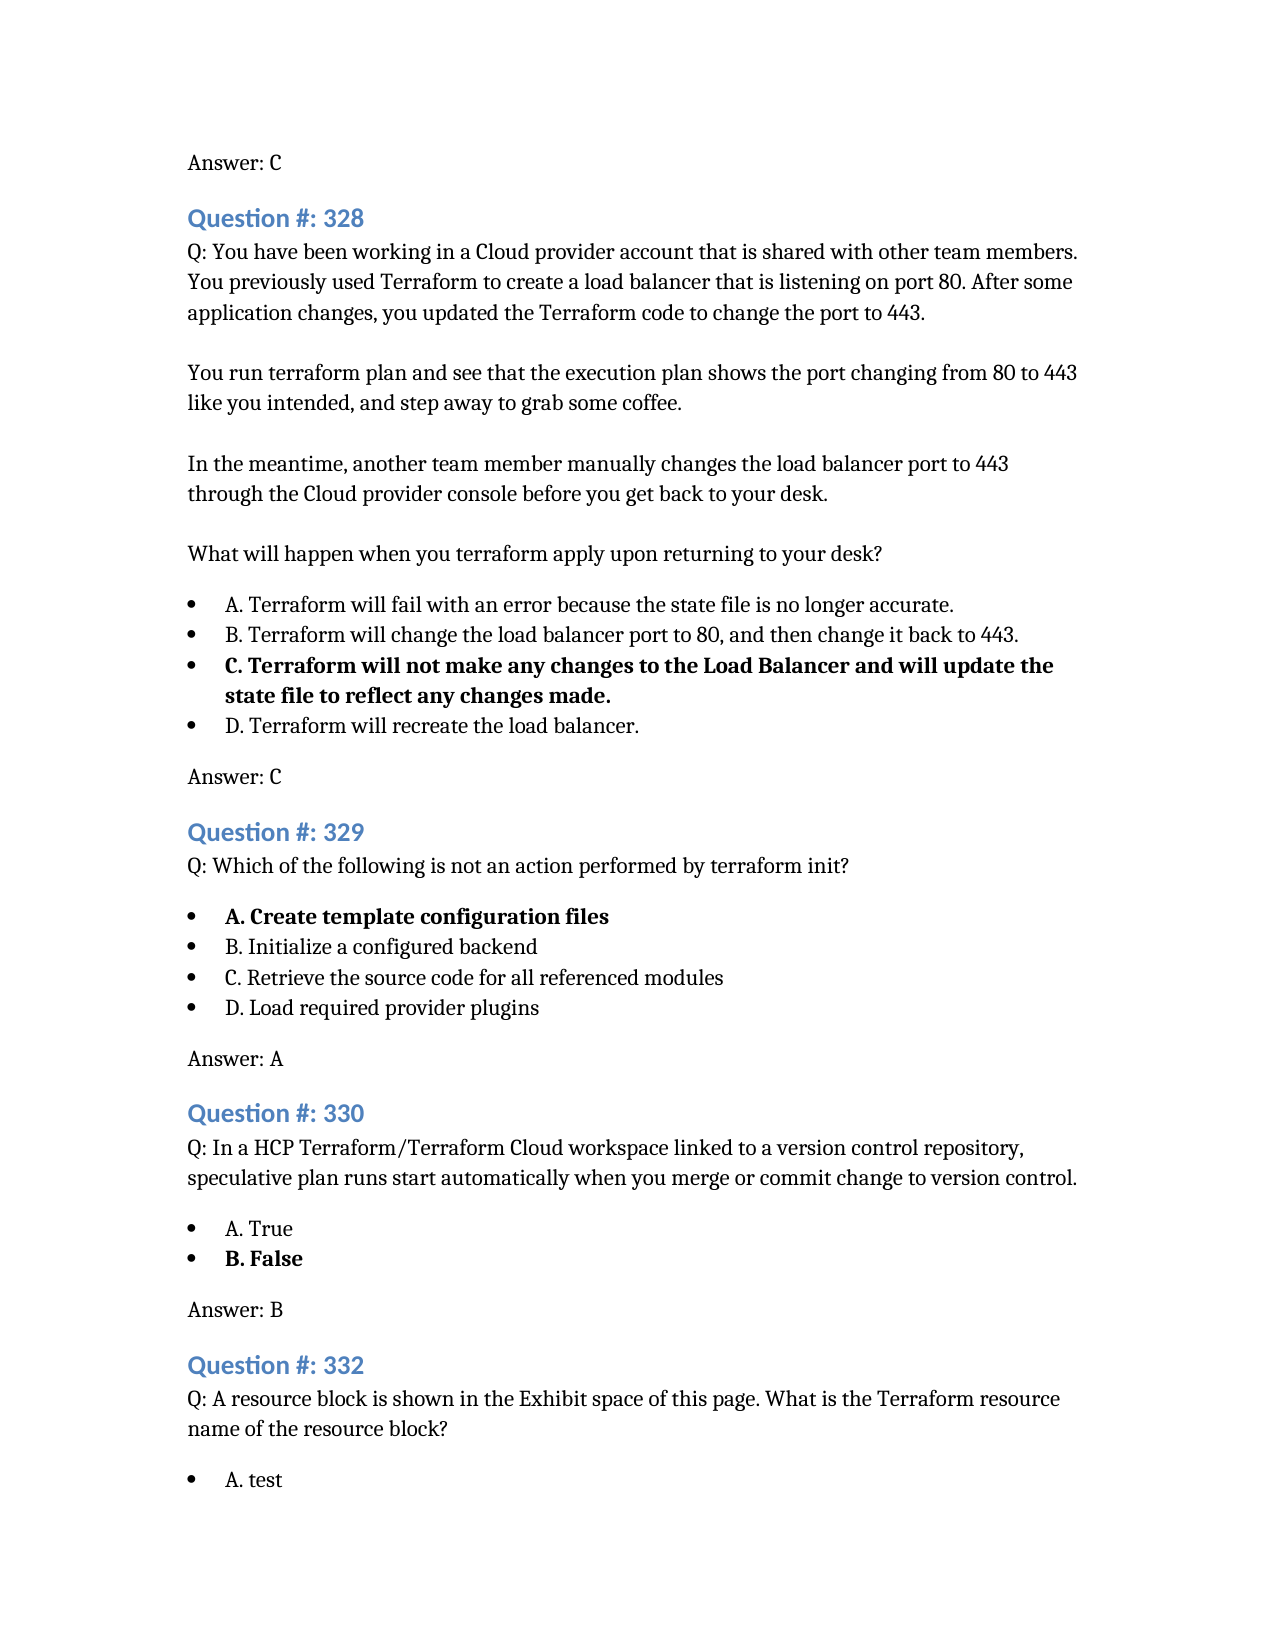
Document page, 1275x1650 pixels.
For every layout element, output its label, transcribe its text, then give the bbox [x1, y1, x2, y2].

subtitle Question #: 330 [187, 1097, 1087, 1130]
text Answer: C [187, 764, 1087, 790]
list B. Terraform will change the load balancer port to 80, and then change it back to 443. [187, 622, 1087, 649]
list D. Terraform will recreate the load balancer. [187, 713, 1087, 739]
list D. Load required provider plugins [187, 994, 1087, 1021]
list A. Create template configuration files [187, 904, 1087, 930]
text Q: You have been working in a Cloud provider account that is shared with other team members. You previously used Terraform to create a load balancer that is listening on port 80. After some application changes, you updated the Terraform code to change the port to 443. You run terraform plan and see that the execution plan shows the port changing from 80 to 443 like you intended, and step away to grab some coffee. In the meantime, another team member manually changes the load balancer port to 443 through the Cloud provider console before you get back to your desk. What will happen when you terraform apply upon returning to your desk? [187, 239, 1087, 567]
text Answer: B [187, 1297, 1087, 1323]
list C. Terraform will not make any changes to the Load Balancer and will update the state file to reflect any changes made. [187, 652, 1087, 709]
list B. False [187, 1246, 1087, 1272]
list A. test [187, 1467, 1087, 1494]
subtitle Question #: 329 [187, 815, 1087, 848]
text Answer: C [187, 150, 1087, 176]
text Q: Which of the following is not an action performed by terraform init? [187, 853, 1087, 879]
list A. Terraform will fail with an error because the state file is no longer accurate. [187, 592, 1087, 618]
text Q: A resource block is shown in the Exhibit space of this page. What is the Terraform resource name of the resource block? [187, 1386, 1087, 1443]
subtitle Question #: 328 [187, 201, 1087, 234]
text Q: In a HCP Terraform/Terraform Cloud workspace linked to a version control repository, speculative plan runs start automatically when you merge or commit change to version control. [187, 1134, 1087, 1191]
text Answer: A [187, 1046, 1087, 1072]
list A. True [187, 1216, 1087, 1242]
subtitle Question #: 332 [187, 1348, 1087, 1381]
list C. Retrieve the source code for all referenced modules [187, 964, 1087, 991]
list B. Initialize a configured backend [187, 934, 1087, 961]
